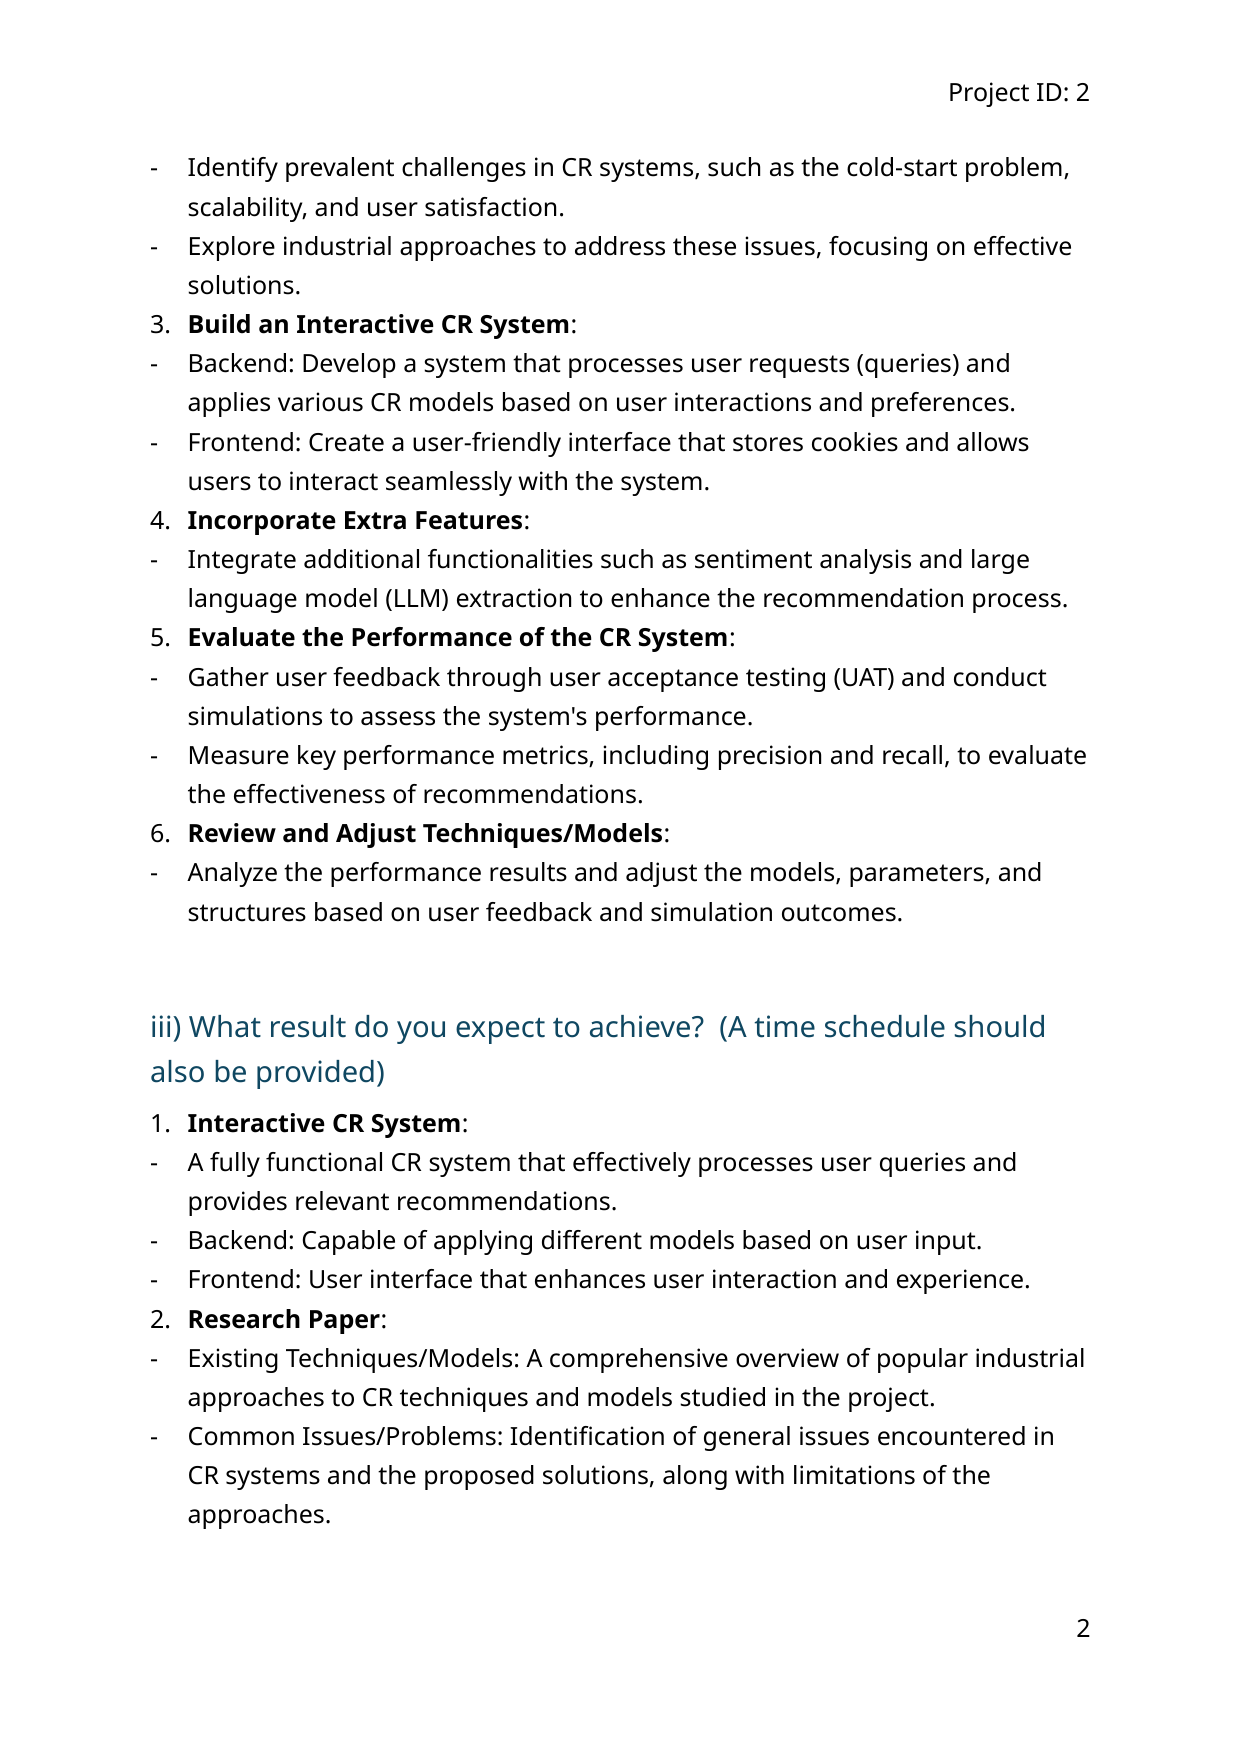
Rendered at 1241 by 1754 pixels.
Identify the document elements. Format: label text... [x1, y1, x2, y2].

list Review and Adjust Techniques/Models: [150, 816, 1090, 850]
list Backend: Capable of applying different models based on user input. [150, 1223, 1090, 1257]
list Incorporate Extra Features: [150, 502, 1090, 537]
list Identify prevalent challenges in CR systems, such as the cold-start problem, scalability, and user satisfaction. [150, 150, 1090, 223]
list Frontend: Create a user-friendly interface that stores cookies and allows users to interact seamlessly with the system. [150, 424, 1090, 497]
list Research Paper: [150, 1301, 1090, 1335]
list Measure key performance metrics, including precision and recall, to evaluate the effectiveness of recommendations. [150, 737, 1090, 811]
list Backend: Develop a system that processes user requests (queries) and applies various CR models based on user interactions and preferences. [150, 346, 1090, 419]
list A fully functional CR system that effectively processes user queries and provides relevant recommendations. [150, 1144, 1090, 1218]
list Interactive CR System: [150, 1105, 1090, 1139]
list Existing Techniques/Models: A comprehensive overview of popular industrial approaches to CR techniques and models studied in the project. [150, 1340, 1090, 1414]
list Frontend: User interface that enhances user interaction and experience. [150, 1262, 1090, 1296]
list Build an Interactive CR System: [150, 307, 1090, 341]
list Gather user feedback through user acceptance testing (UAT) and conduct simulations to assess the system's performance. [150, 659, 1090, 732]
list Explore industrial approaches to address these issues, focusing on effective solutions. [150, 228, 1090, 302]
list Evaluate the Performance of the CR System: [150, 620, 1090, 654]
list Integrate additional functionalities such as sentiment analysis and large language model (LLM) extraction to enhance the recommendation process. [150, 542, 1090, 615]
subtitle iii) What result do you expect to achieve? (A time schedule should also be provided) [150, 1006, 1090, 1091]
list Common Issues/Problems: Identification of general issues encountered in CR systems and the proposed solutions, along with limitations of the approaches. [150, 1419, 1090, 1531]
list Analyze the performance results and adjust the models, parameters, and structures based on user feedback and simulation outcomes. [150, 855, 1090, 928]
